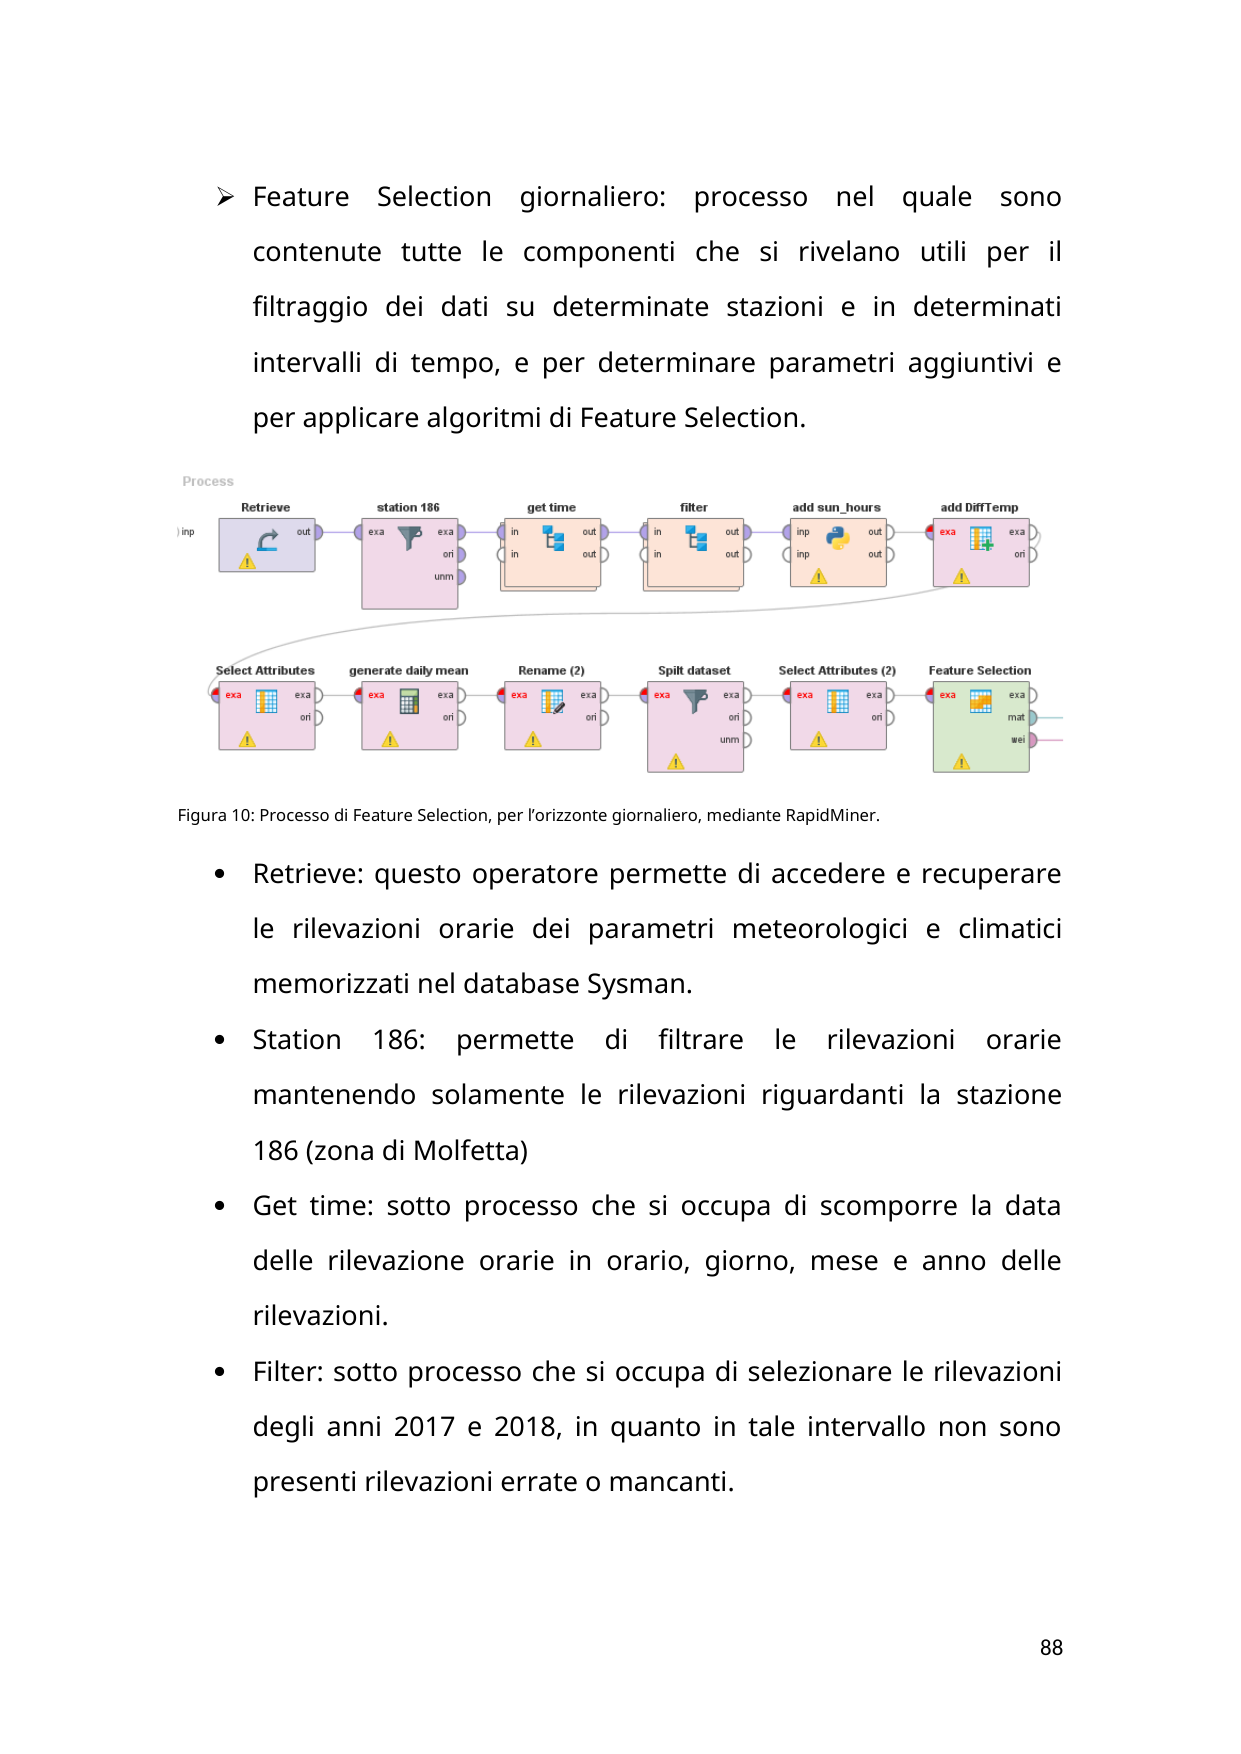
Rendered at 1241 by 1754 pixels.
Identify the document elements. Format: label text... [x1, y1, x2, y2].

list Retrieve: questo operatore permette di accedere e recuperare le rilevazioni orarie dei parametri meteorologici e climatici memorizzati nel database Sysman. [215, 854, 1063, 1002]
text Figura 10: Processo di Feature Selection, per l’orizzonte giornaliero, mediante RapidMiner. [177, 793, 1063, 826]
list Filter: sotto processo che si occupa di selezionare le rilevazioni degli anni 2017 e 2018, in quanto in tale intervallo non sono presenti rilevazioni errate o mancanti. [215, 1352, 1063, 1500]
picture [177, 470, 1064, 793]
list Station 186: permette di filtrare le rilevazioni orarie mantenendo solamente le rilevazioni riguardanti la stazione 186 (zona di Molfetta) [215, 1020, 1063, 1168]
list Feature Selection giornaliero: processo nel quale sono contenute tutte le componenti che si rivelano utili per il filtraggio dei dati su determinate stazioni e in determinati intervalli di tempo, e per determinare parametri aggiuntivi e per applicare algoritmi di Feature Selection. [215, 177, 1063, 435]
list Get time: sotto processo che si occupa di scomporre la data delle rilevazione orarie in orario, giorno, mese e anno delle rilevazioni. [215, 1186, 1063, 1334]
